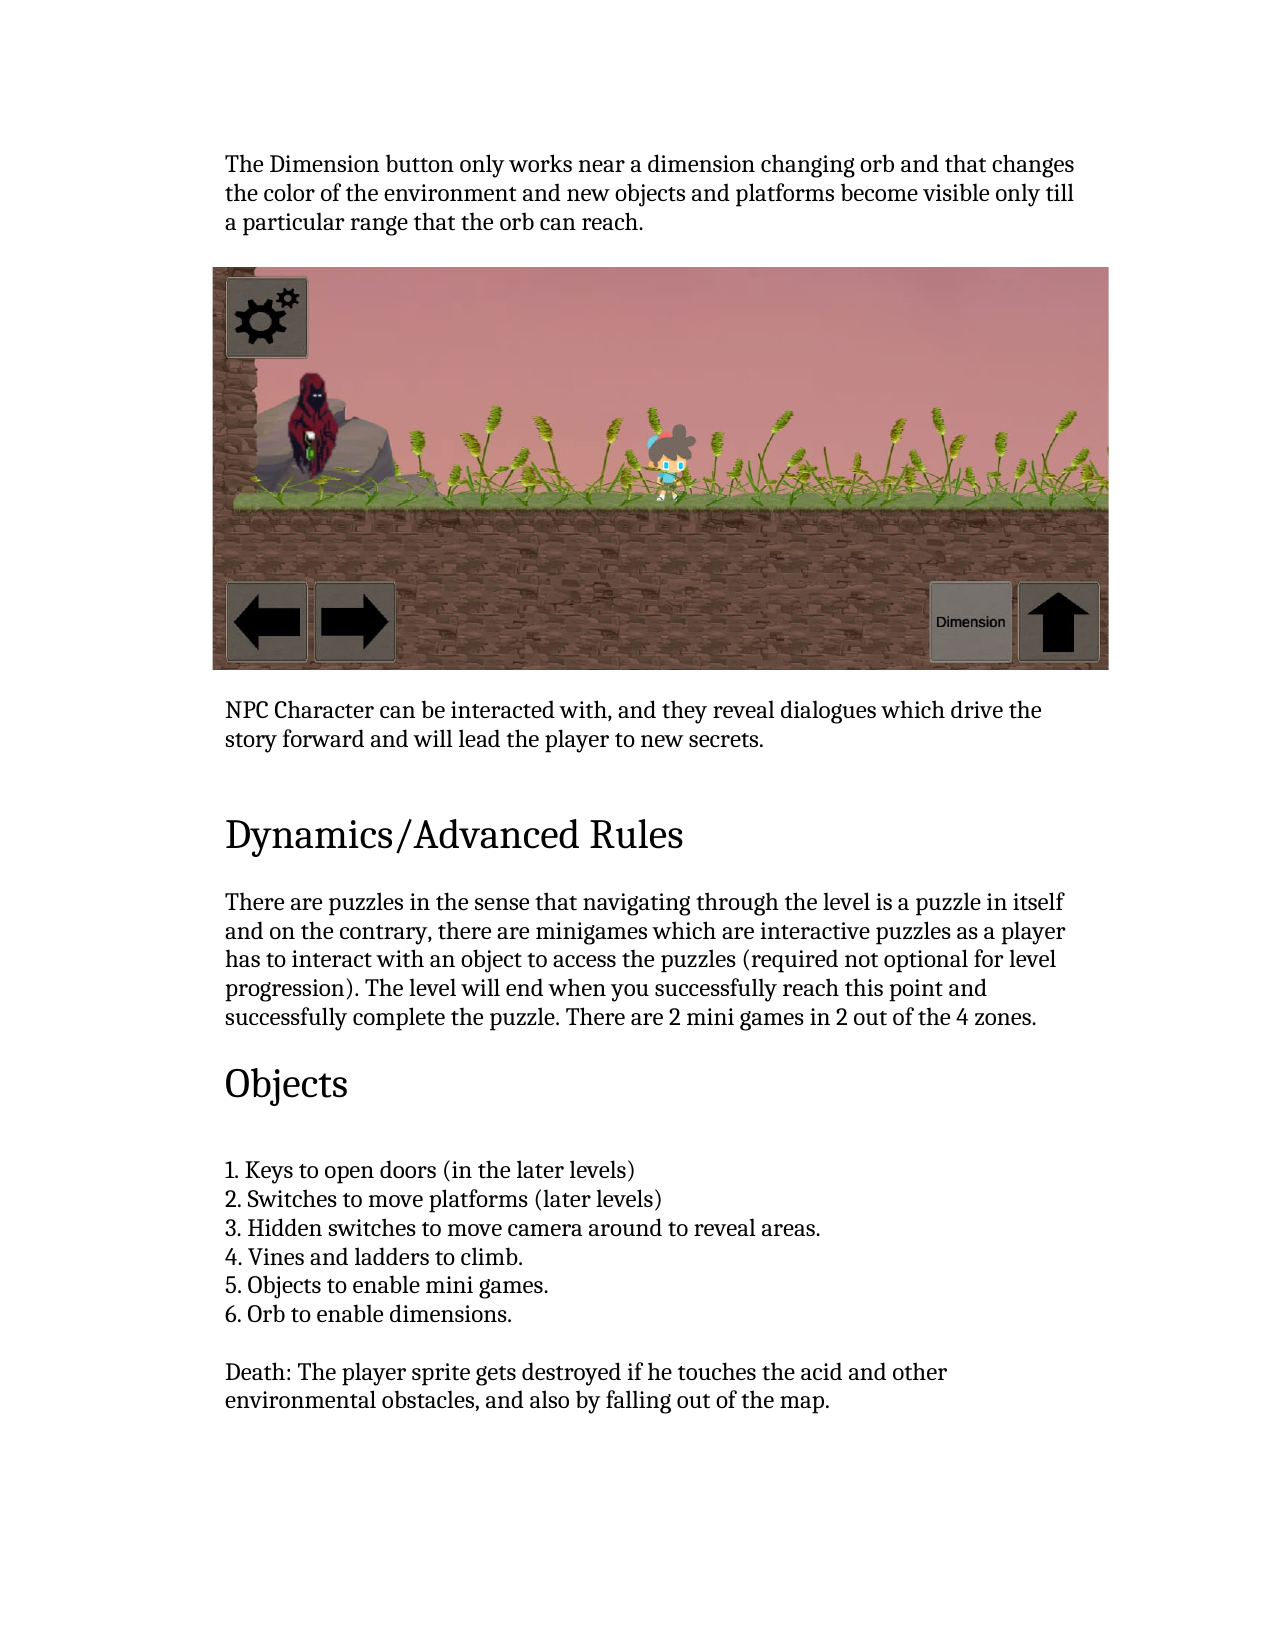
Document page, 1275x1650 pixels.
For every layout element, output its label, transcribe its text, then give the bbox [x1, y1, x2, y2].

text 5. Objects to enable mini games. [225, 1271, 1087, 1300]
picture [212, 267, 1109, 671]
text Death: The player sprite gets destroyed if he touches the acid and other environmental obstacles, and also by falling out of the map. [225, 1357, 1087, 1415]
text 1. Keys to open doors (in the later levels) [225, 1156, 1087, 1185]
text The Dimension button only works near a dimension changing orb and that changes the color of the environment and new objects and platforms become visible only till a particular range that the orb can reach. [225, 150, 1087, 236]
text Objects [225, 1060, 1087, 1108]
text Dynamics/Advanced Rules [225, 811, 1087, 859]
text 6. Orb to enable dimensions. [225, 1300, 1087, 1329]
text 3. Hidden switches to move camera around to reveal areas. [225, 1214, 1087, 1242]
text 4. Vines and ladders to climb. [225, 1242, 1087, 1271]
text There are puzzles in the sense that navigating through the level is a puzzle in itself and on the contrary, there are minigames which are interactive puzzles as a player has to interact with an object to access the puzzles (required not optional for level progression). The level will end when you successfully reach this point and successfully complete the puzzle. There are 2 mini games in 2 out of the 4 zones. [225, 888, 1087, 1032]
text NPC Character can be interacted with, and they reveal dialogues which drive the story forward and will lead the player to new secrets. [225, 671, 1087, 754]
text 2. Switches to move platforms (later levels) [225, 1185, 1087, 1214]
